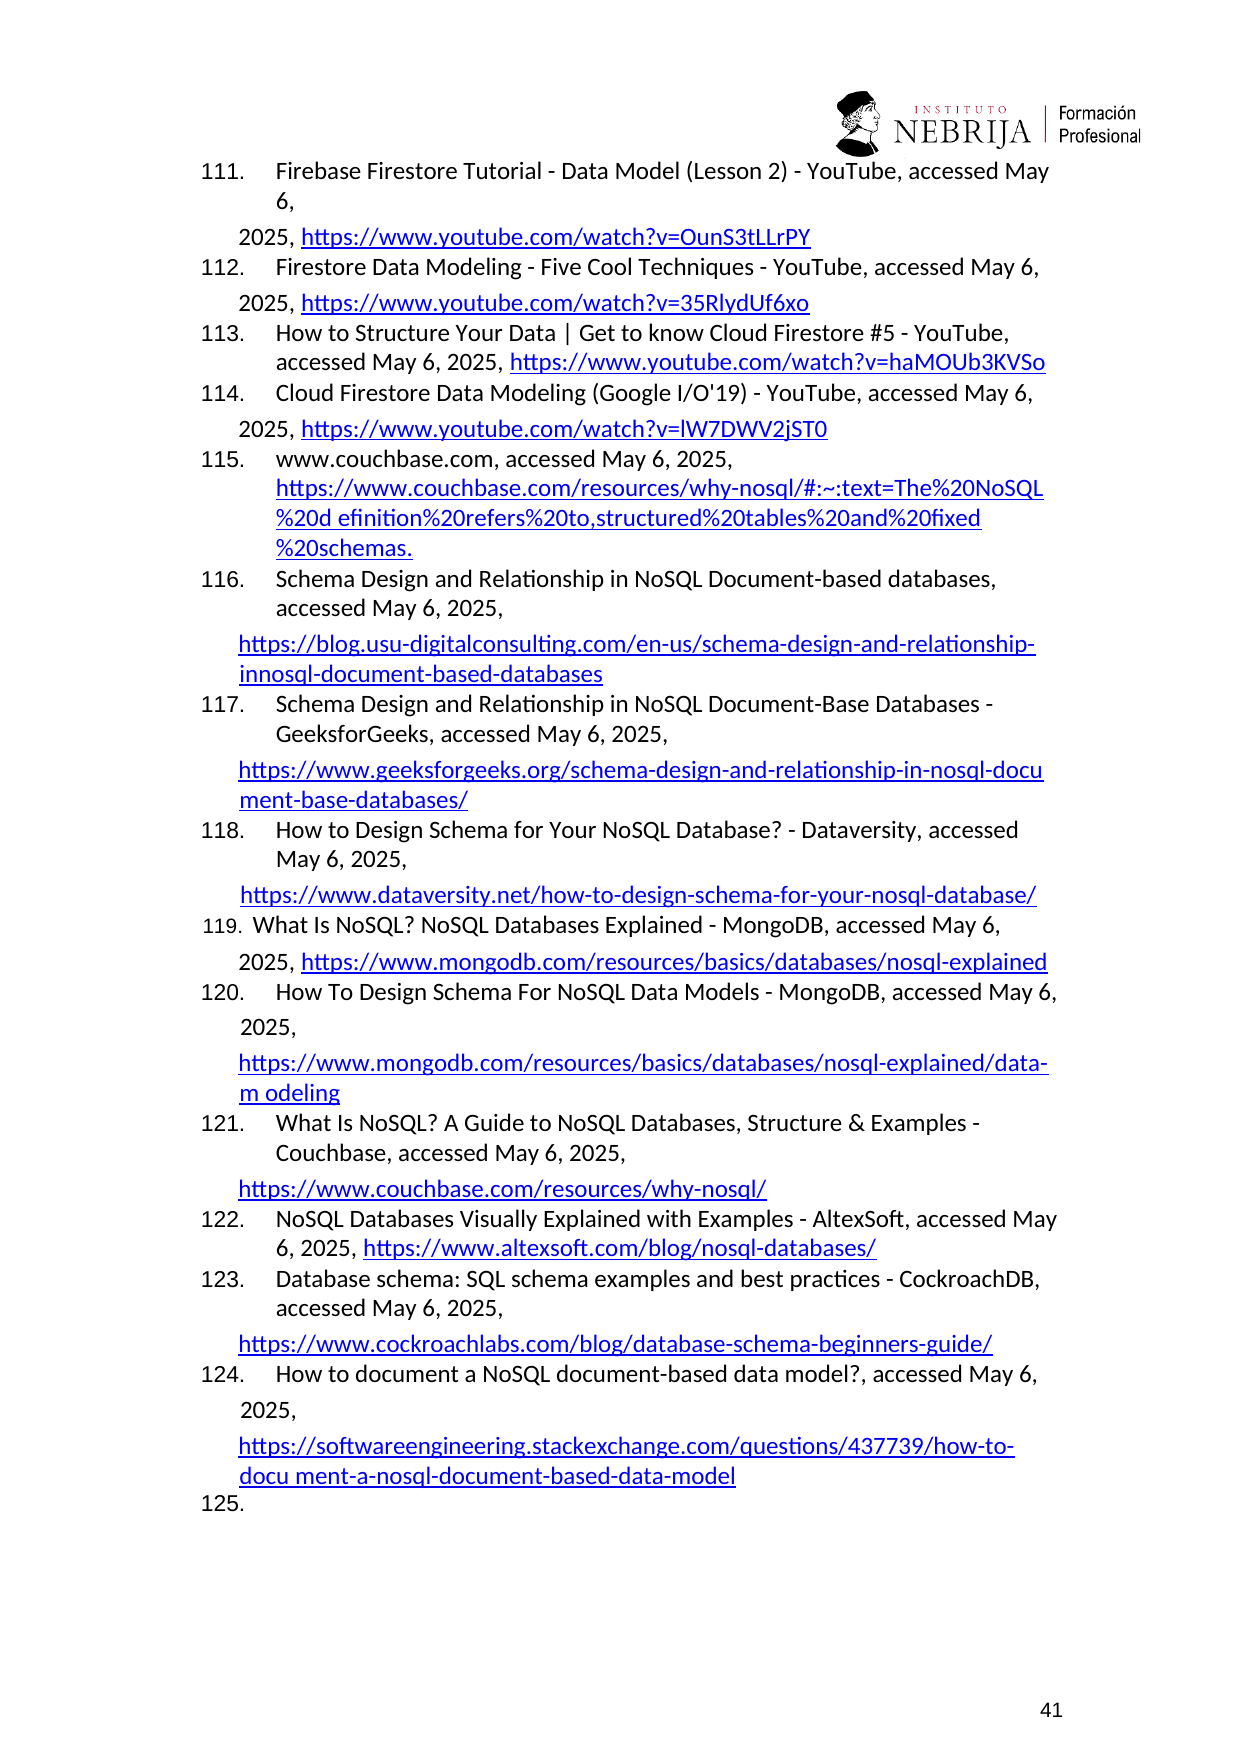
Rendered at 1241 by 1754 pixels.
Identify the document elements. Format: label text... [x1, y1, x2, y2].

list Firestore Data Modeling - Five Cool Techniques - YouTube, accessed May 6, [201, 252, 1063, 281]
list What Is NoSQL? A Guide to NoSQL Databases, Structure & Examples - Couchbase, accessed May 6, 2025, [201, 1108, 1063, 1167]
list How to Structure Your Data | Get to know Cloud Firestore #5 - YouTube, accessed May 6, 2025, https://www.youtube.com/watch?v=haMOUb3KVSo [201, 318, 1063, 377]
list How to document a NoSQL document-based data model?, accessed May 6, [201, 1359, 1063, 1388]
picture [826, 62, 1147, 187]
text 2025, https://www.youtube.com/watch?v=OunS3tLLrPY [238, 222, 1063, 252]
text https://softwareengineering.stackexchange.com/questions/437739/how-to-docu ment-a-nosql-document-based-data-model [238, 1431, 1063, 1491]
text https://blog.usu-digitalconsulting.com/en-us/schema-design-and-relationship-innosql-document-based-databases [238, 629, 1063, 689]
text 2025, https://www.youtube.com/watch?v=35RlydUf6xo [238, 288, 1063, 317]
text https://www.dataversity.net/how-to-design-schema-for-your-nosql-database/ 119. What Is NoSQL? NoSQL Databases Explained - MongoDB, accessed May 6, [202, 880, 1063, 940]
list Schema Design and Relationship in NoSQL Document-Base Databases - GeeksforGeeks, accessed May 6, 2025, [201, 689, 1063, 748]
text 2025, https://www.youtube.com/watch?v=lW7DWV2jST0 [238, 413, 1063, 443]
list How to Design Schema for Your NoSQL Database? - Dataversity, accessed May 6, 2025, [201, 814, 1063, 874]
text https://www.mongodb.com/resources/basics/databases/nosql-explained/data-m odeling [238, 1048, 1063, 1108]
text 2025, [240, 1012, 1063, 1042]
list How To Design Schema For NoSQL Data Models - MongoDB, accessed May 6, [201, 976, 1063, 1006]
list Database schema: SQL schema examples and best practices - CockroachDB, accessed May 6, 2025, [201, 1263, 1063, 1323]
list Firebase Firestore Tutorial - Data Model (Lesson 2) - YouTube, accessed May 6, [201, 156, 1063, 215]
text https://www.cockroachlabs.com/blog/database-schema-beginners-guide/ [238, 1329, 1063, 1359]
text https://www.couchbase.com/resources/why-nosql/ [238, 1174, 1063, 1203]
text 2025, [240, 1395, 1063, 1424]
list www.couchbase.com, accessed May 6, 2025, https://www.couchbase.com/resources/why-nosql/#:~:text=The%20NoSQL%20d efinition%20refers%20to,structured%20tables%20and%20fixed%20schemas. [201, 443, 1063, 563]
text https://www.geeksforgeeks.org/schema-design-and-relationship-in-nosql-docu ment-base-databases/ [238, 754, 1063, 814]
list Cloud Firestore Data Modeling (Google I/O'19) - YouTube, accessed May 6, [201, 377, 1063, 407]
list Schema Design and Relationship in NoSQL Document-based databases, accessed May 6, 2025, [201, 563, 1063, 623]
list NoSQL Databases Visually Explained with Examples - AltexSoft, accessed May 6, 2025, https://www.altexsoft.com/blog/nosql-databases/ [201, 1204, 1063, 1263]
text 2025, https://www.mongodb.com/resources/basics/databases/nosql-explained [238, 946, 1063, 976]
